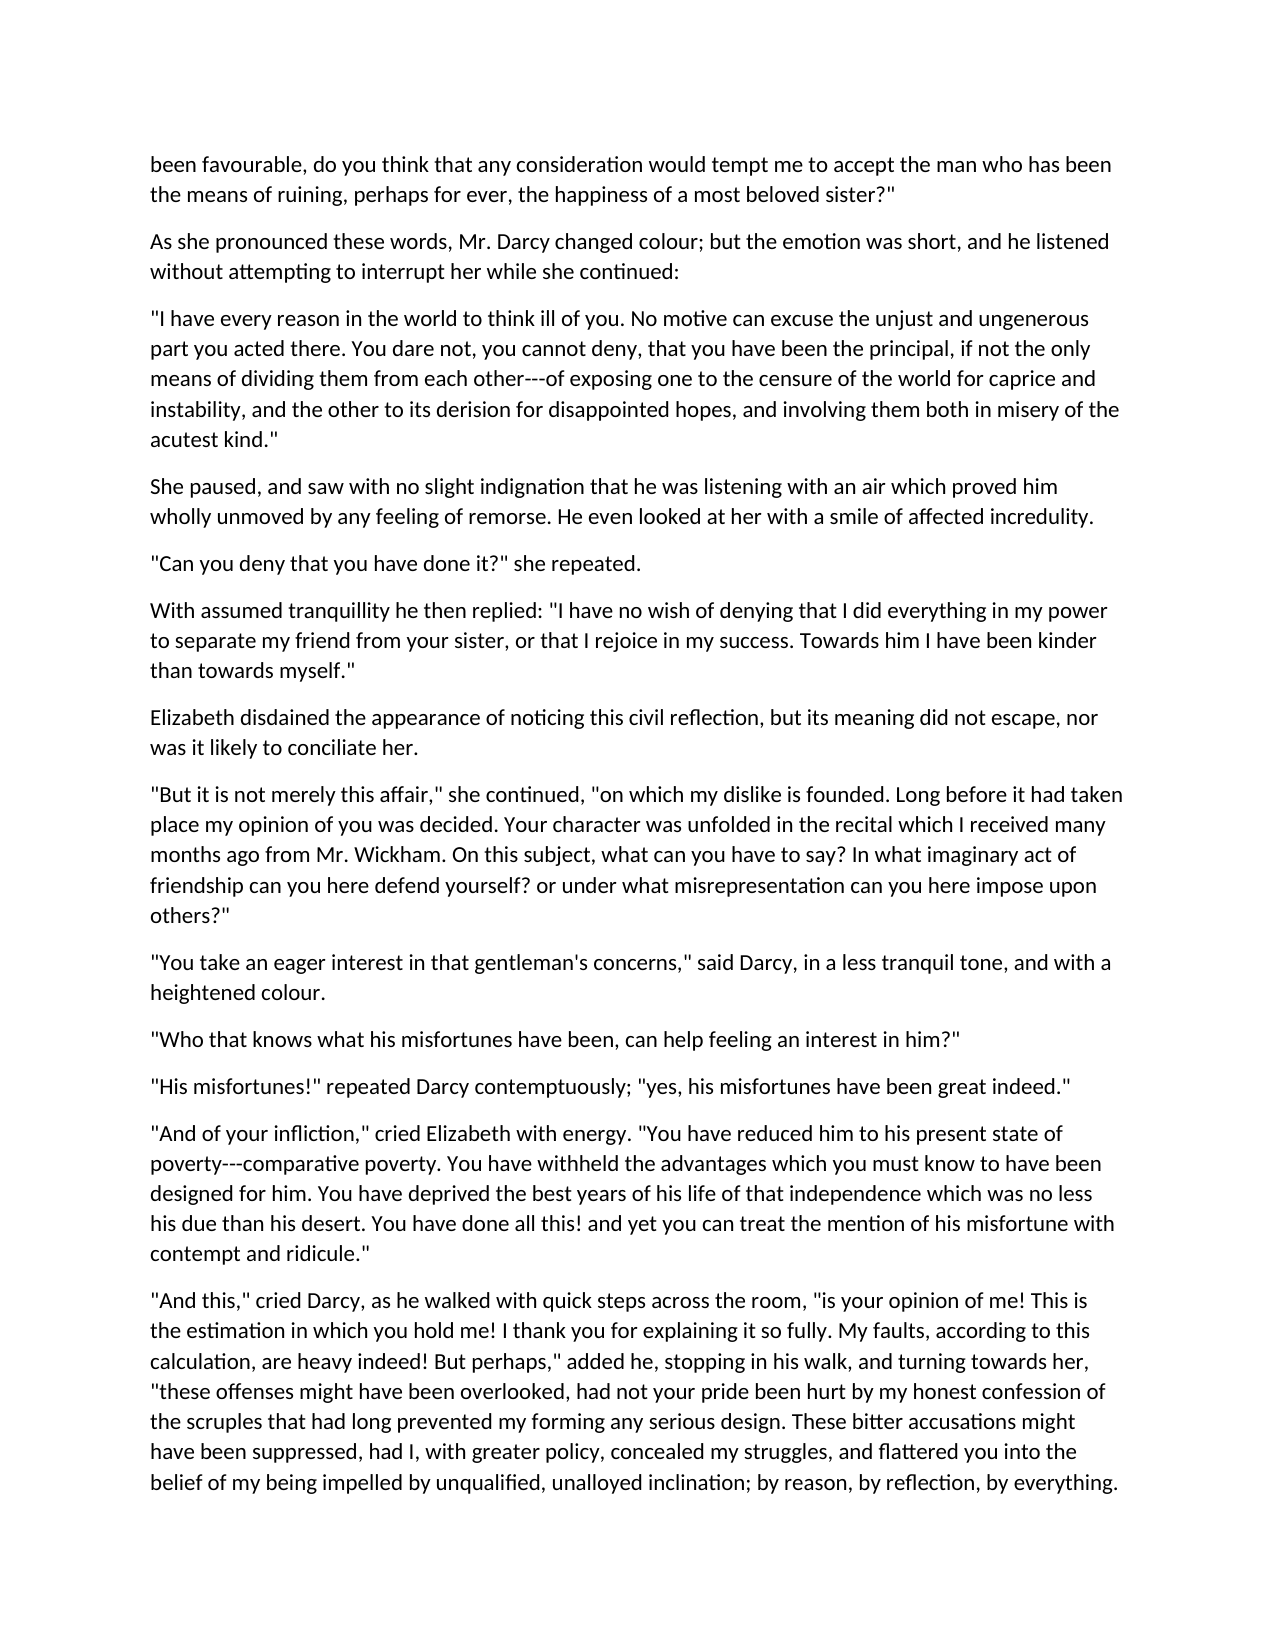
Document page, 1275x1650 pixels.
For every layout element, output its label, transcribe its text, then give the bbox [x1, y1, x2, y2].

text "Who that knows what his misfortunes have been, can help feeling an interest in him?" [150, 1025, 1125, 1053]
text "But it is not merely this affair," she continued, "on which my dislike is founded. Long before it had taken place my opinion of you was decided. Your character was unfolded in the recital which I received many months ago from Mr. Wickham. On this subject, what can you have to say? In what imaginary act of friendship can you here defend yourself? or under what misrepresentation can you here impose upon others?" [150, 780, 1125, 929]
text "You take an eager interest in that gentleman's concerns," said Darcy, in a less tranquil tone, and with a heightened colour. [150, 948, 1125, 1006]
text "Can you deny that you have done it?" she repeated. [150, 549, 1125, 577]
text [150, 1286, 1125, 1496]
text "His misfortunes!" repeated Darcy contemptuously; "yes, his misfortunes have been great indeed." [150, 1072, 1125, 1100]
text "And of your infliction," cried Elizabeth with energy. "You have reduced him to his present state of poverty---comparative poverty. You have withheld the advantages which you must know to have been designed for him. You have deprived the best years of his life of that independence which was no less his due than his desert. You have done all this! and yet you can treat the mention of his misfortune with contempt and ridicule." [150, 1119, 1125, 1268]
text Elizabeth disdained the appearance of noticing this civil reflection, but its meaning did not escape, nor was it likely to conciliate her. [150, 703, 1125, 761]
text With assumed tranquillity he then replied: "I have no wish of denying that I did everything in my power to separate my friend from your sister, or that I rejoice in my success. Towards him I have been kinder than towards myself." [150, 596, 1125, 684]
text She paused, and saw with no slight indignation that he was listening with an air which proved him wholly unmoved by any feeling of remorse. He even looked at her with a smile of affected incredulity. [150, 472, 1125, 530]
text "I have every reason in the world to think ill of you. No motive can excuse the unjust and ungenerous part you acted there. You dare not, you cannot deny, that you have been the principal, if not the only means of dividing them from each other---of exposing one to the censure of the world for caprice and instability, and the other to its derision for disappointed hopes, and involving them both in misery of the acutest kind." [150, 304, 1125, 453]
text As she pronounced these words, Mr. Darcy changed colour; but the emotion was short, and he listened without attempting to interrupt her while she continued: [150, 227, 1125, 285]
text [150, 150, 1125, 208]
